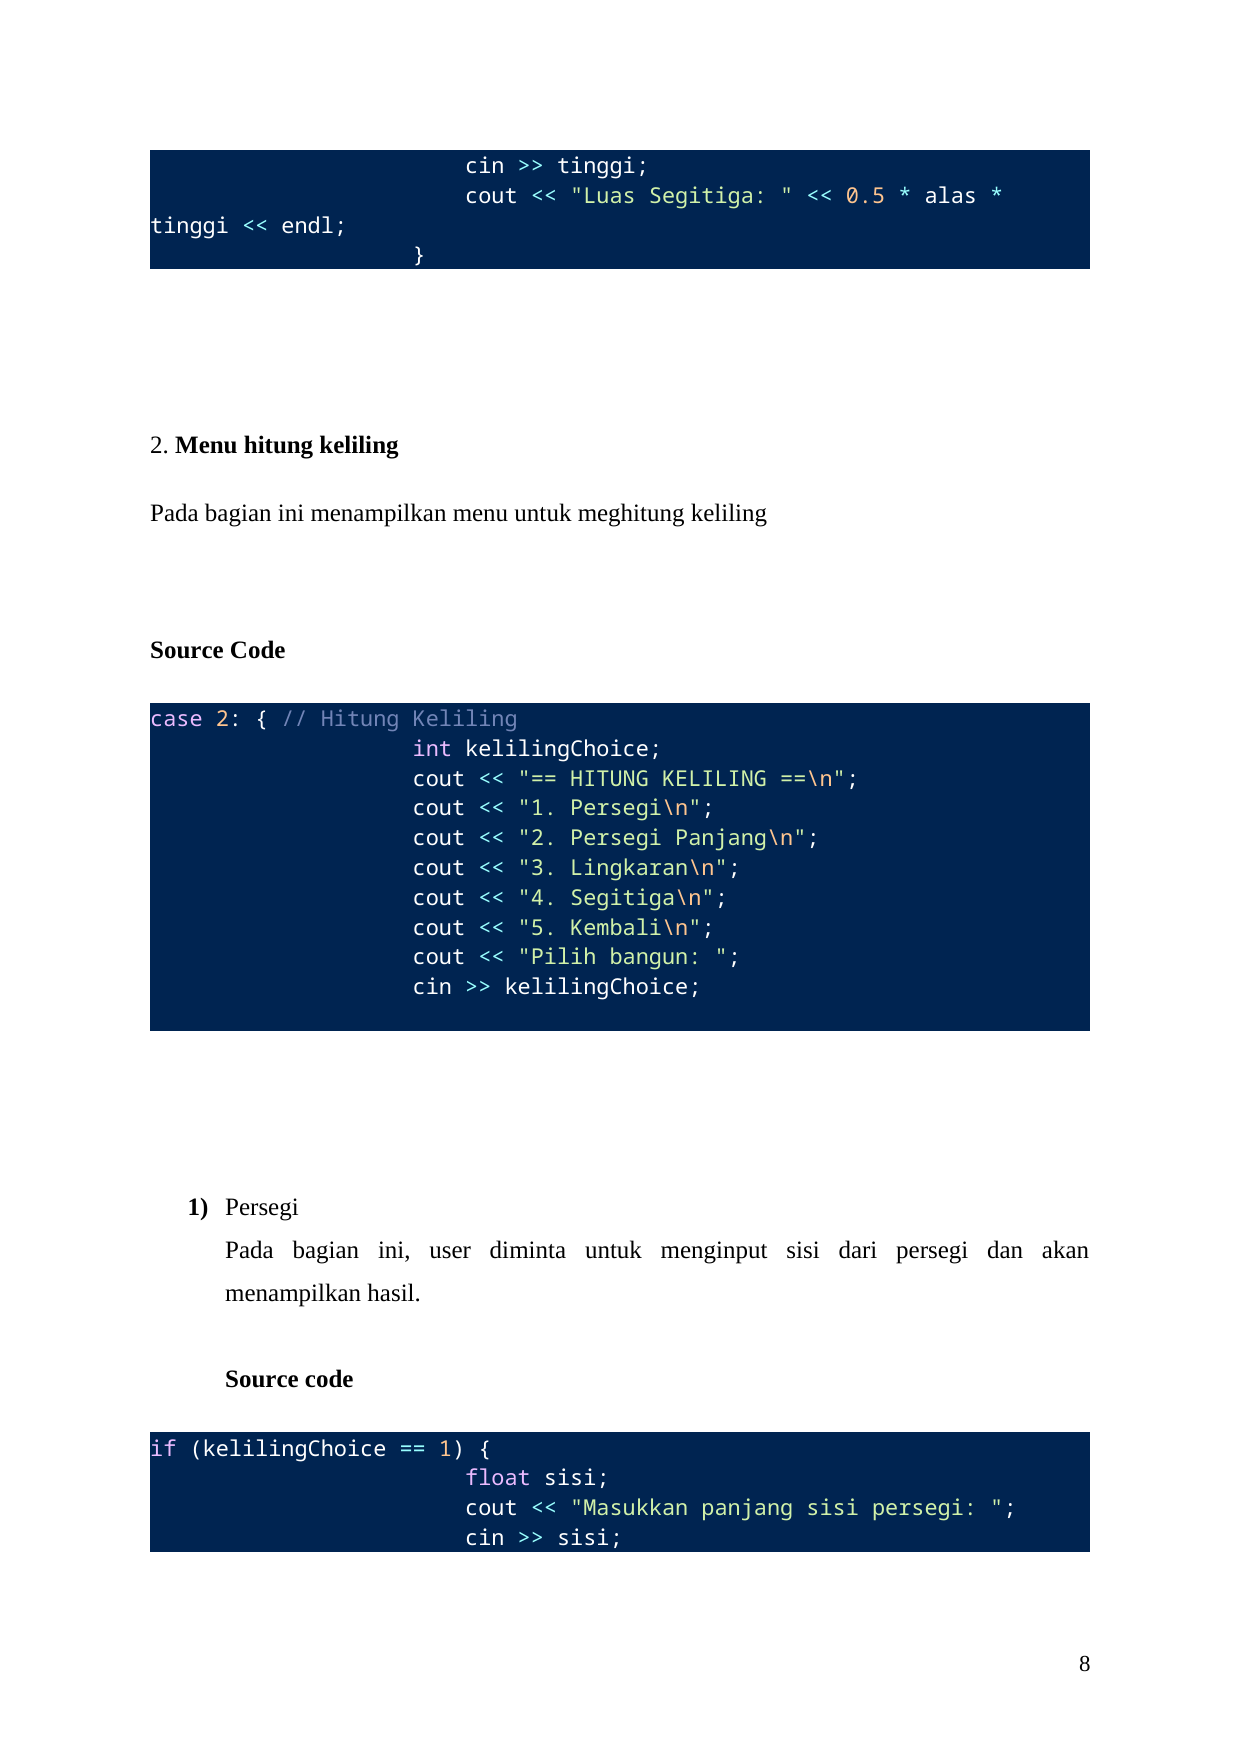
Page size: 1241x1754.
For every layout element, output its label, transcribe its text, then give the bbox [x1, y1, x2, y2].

text cout << "5. Kembali\n"; [150, 911, 1090, 941]
text Source Code [150, 635, 1090, 663]
text cin >> kelilingChoice; [150, 971, 1090, 1001]
text case 2: { // Hitung Keliling [150, 703, 1090, 733]
list Persegi [187, 1192, 1090, 1221]
text } [150, 239, 1090, 269]
text cout << "4. Segitiga\n"; [150, 882, 1090, 911]
list Source code [225, 1364, 1090, 1393]
text 2. Menu hitung keliling [150, 430, 1090, 459]
text int kelilingChoice; [150, 733, 1090, 762]
text cout << "Luas Segitiga: " << 0.5 * alas * tinggi << endl; [150, 180, 1090, 239]
text cout << "3. Lingkaran\n"; [150, 852, 1090, 882]
text cout << "1. Persegi\n"; [150, 792, 1090, 822]
text cout << "== HITUNG KELILING ==\n"; [150, 762, 1090, 792]
text cin >> tinggi; [150, 150, 1090, 180]
text float sisi; [150, 1462, 1090, 1492]
text cin >> sisi; [150, 1522, 1090, 1552]
text cout << "2. Persegi Panjang\n"; [150, 822, 1090, 852]
text Pada bagian ini menampilkan menu untuk meghitung keliling [150, 498, 1090, 527]
text cout << "Masukkan panjang sisi persegi: "; [150, 1492, 1090, 1522]
text cout << "Pilih bangun: "; [150, 941, 1090, 971]
text if (kelilingChoice == 1) { [150, 1432, 1090, 1462]
list Pada bagian ini, user diminta untuk menginput sisi dari persegi dan akan menampilkan hasil. [225, 1235, 1090, 1307]
